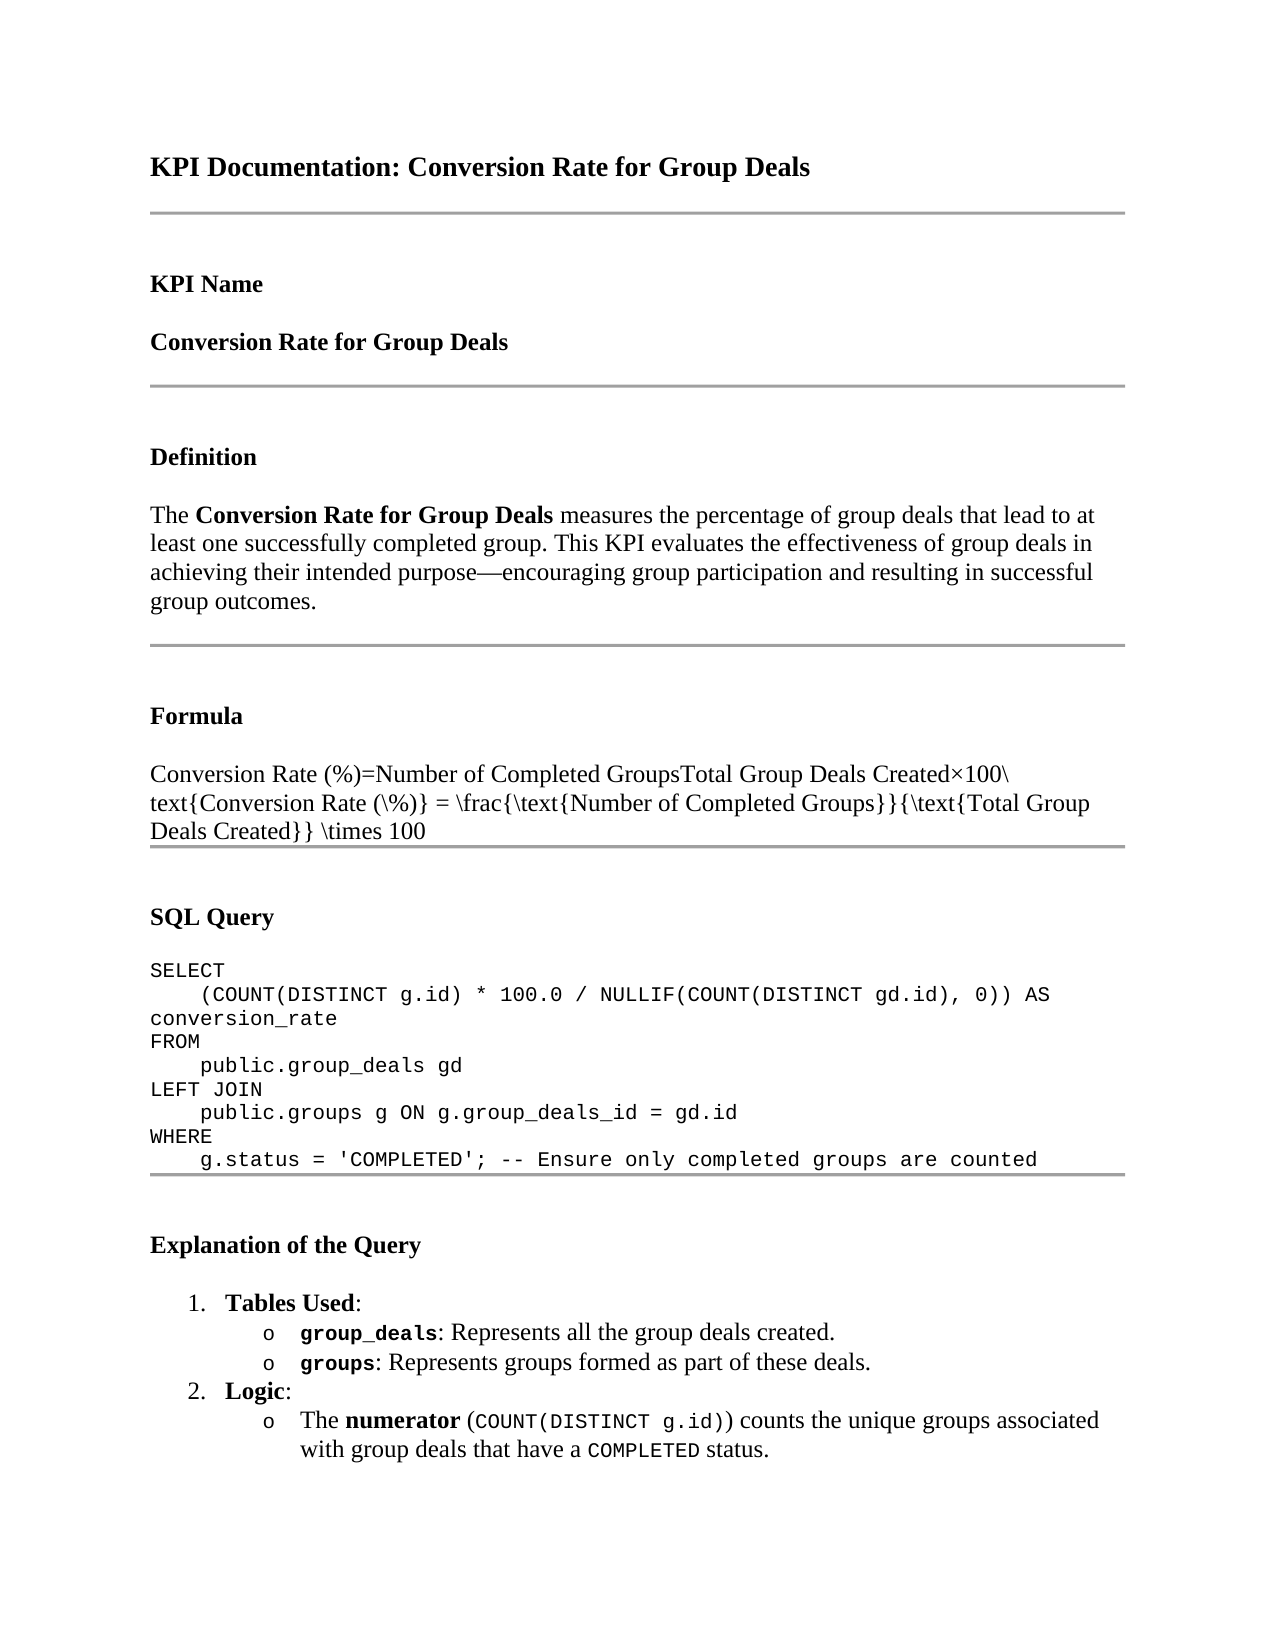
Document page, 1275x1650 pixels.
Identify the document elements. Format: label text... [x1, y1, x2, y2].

text Definition [150, 442, 1125, 471]
text The Conversion Rate for Group Deals measures the percentage of group deals that lead to at least one successfully completed group. This KPI evaluates the effectiveness of group deals in achieving their intended purpose—encouraging group participation and resulting in successful group outcomes. [150, 500, 1125, 615]
text g.status = 'COMPLETED'; -- Ensure only completed groups are counted [150, 1149, 1125, 1173]
text public.group_deals gd [150, 1055, 1125, 1078]
text Explanation of the Query [150, 1230, 1125, 1259]
text Conversion Rate for Group Deals [150, 327, 1125, 355]
text LEFT JOIN [150, 1078, 1125, 1102]
text Formula [150, 701, 1125, 730]
text KPI Name [150, 269, 1125, 297]
text SELECT [150, 960, 1125, 984]
text (COUNT(DISTINCT g.id) * 100.0 / NULLIF(COUNT(DISTINCT gd.id), 0)) AS conversion_rate [150, 984, 1125, 1031]
list The numerator (COUNT(DISTINCT g.id)) counts the unique groups associated with group deals that have a COMPLETED status. [262, 1405, 1125, 1464]
text Conversion Rate (%)=Number of Completed GroupsTotal Group Deals Created×100\text{Conversion Rate (\%)} = \frac{\text{Number of Completed Groups}}{\text{Total Group Deals Created}} \times 100 [150, 759, 1125, 845]
list Tables Used: [187, 1288, 1125, 1317]
list Logic: [187, 1376, 1125, 1405]
text KPI Documentation: Conversion Rate for Group Deals [150, 150, 1125, 182]
text SQL Query [150, 902, 1125, 931]
list group_deals: Represents all the group deals created. [262, 1317, 1125, 1347]
text FROM [150, 1031, 1125, 1055]
text public.groups g ON g.group_deals_id = gd.id [150, 1102, 1125, 1126]
list groups: Represents groups formed as part of these deals. [262, 1347, 1125, 1376]
text WHERE [150, 1126, 1125, 1149]
